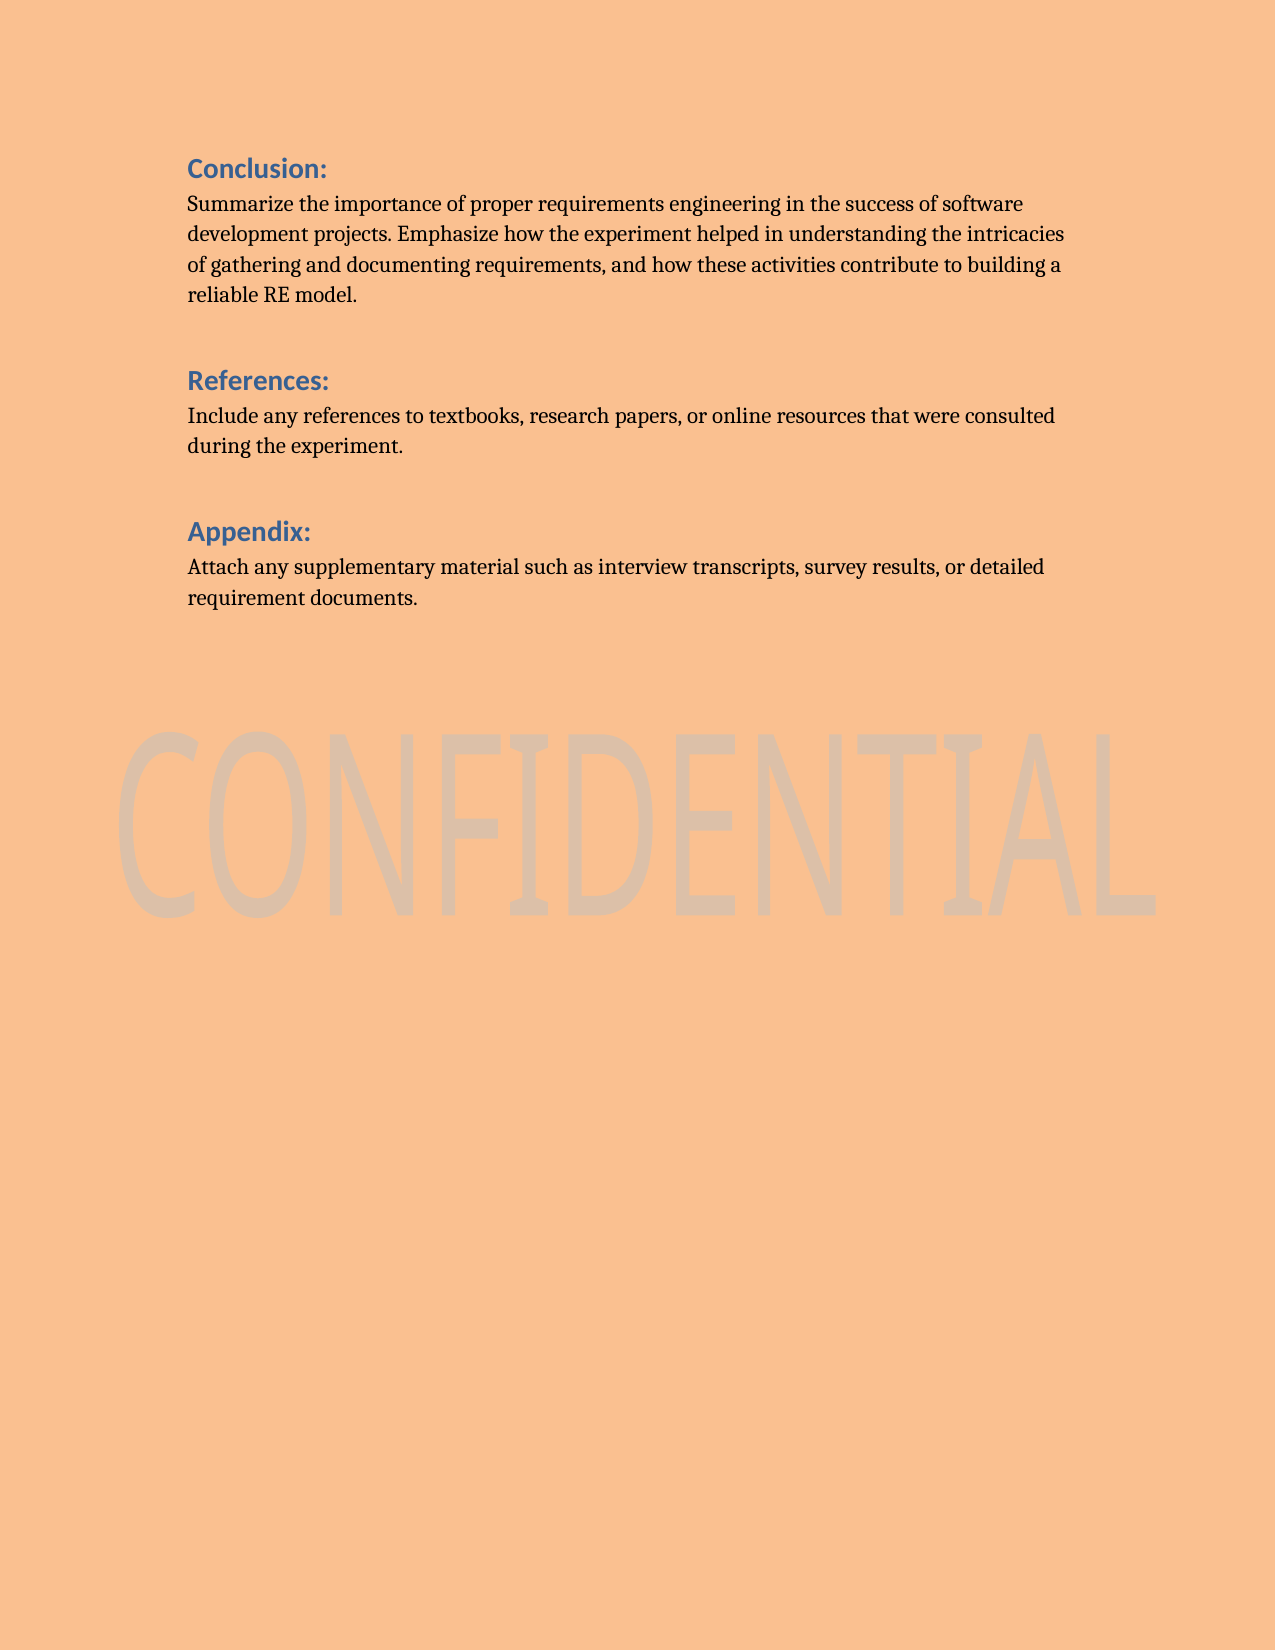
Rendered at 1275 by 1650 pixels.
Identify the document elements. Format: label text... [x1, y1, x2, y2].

subtitle References: [187, 362, 1087, 397]
text Summarize the importance of proper requirements engineering in the success of software development projects. Emphasize how the experiment helped in understanding the intricacies of gathering and documenting requirements, and how these activities contribute to building a reliable RE model. [187, 191, 1087, 308]
subtitle Appendix: [187, 513, 1087, 549]
text Include any references to textbooks, research papers, or online resources that were consulted during the experiment. [187, 403, 1087, 459]
text Attach any supplementary material such as interview transcripts, survey results, or detailed requirement documents. [187, 554, 1087, 611]
subtitle Conclusion: [187, 150, 1087, 186]
